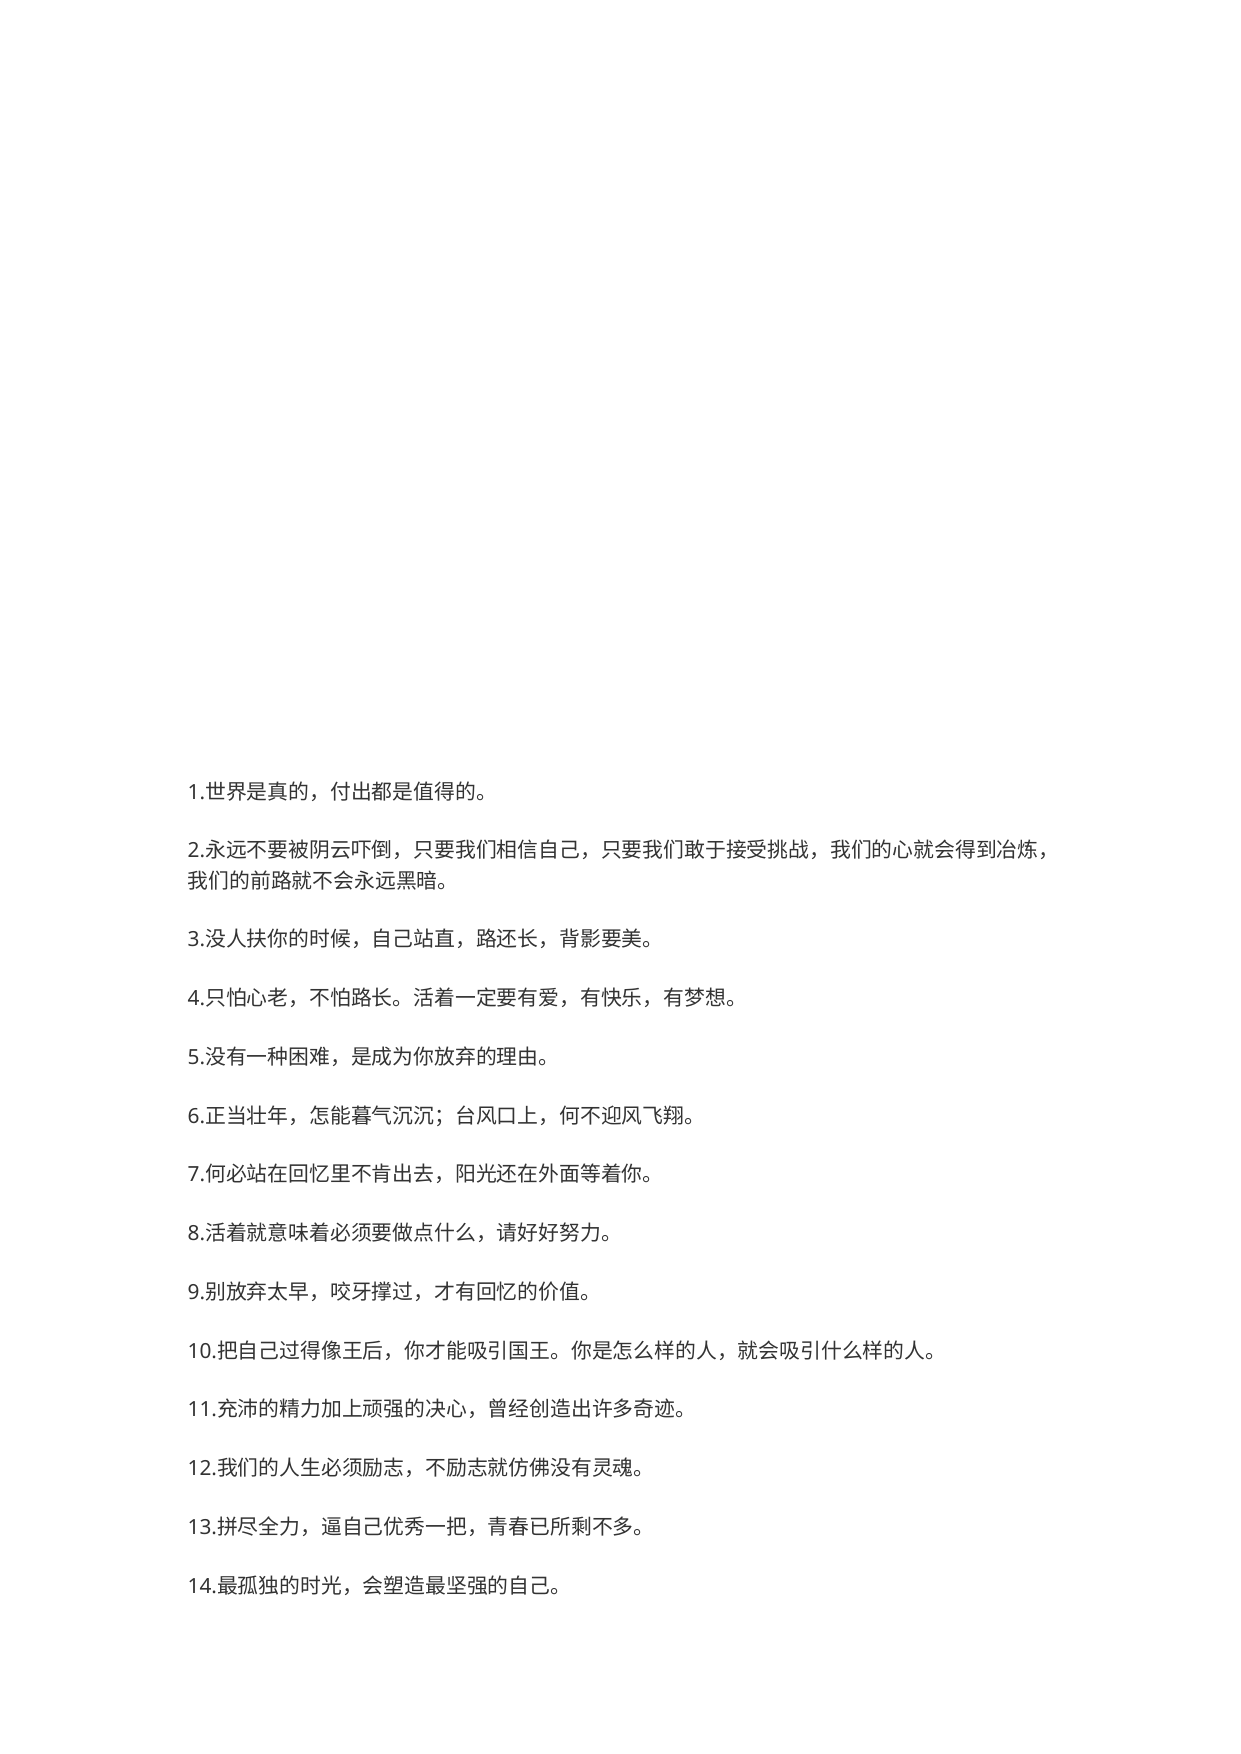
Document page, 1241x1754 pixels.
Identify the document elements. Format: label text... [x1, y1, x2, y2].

text 5.没有一种困难，是成为你放弃的理由。 [187, 1040, 1053, 1071]
text 13.拼尽全力，逼自己优秀一把，青春已所剩不多。 [187, 1510, 1053, 1541]
text 7.何必站在回忆里不肯出去，阳光还在外面等着你。 [187, 1158, 1053, 1188]
text 14.最孤独的时光，会塑造最坚强的自己。 [187, 1569, 1053, 1599]
text 3.没人扶你的时候，自己站直，路还长，背影要美。 [187, 923, 1053, 953]
text 4.只怕心老，不怕路长。活着一定要有爱，有快乐，有梦想。 [187, 981, 1053, 1012]
text 10.把自己过得像王后，你才能吸引国王。你是怎么样的人，就会吸引什么样的人。 [187, 1334, 1053, 1364]
text 12.我们的人生必须励志，不励志就仿佛没有灵魂。 [187, 1451, 1053, 1482]
text 2.永远不要被阴云吓倒，只要我们相信自己，只要我们敢于接受挑战，我们的心就会得到冶炼，我们的前路就不会永远黑暗。 [187, 834, 1053, 894]
text 1.世界是真的，付出都是值得的。 [187, 775, 1053, 805]
text 11.充沛的精力加上顽强的决心，曾经创造出许多奇迹。 [187, 1393, 1053, 1423]
text 8.活着就意味着必须要做点什么，请好好努力。 [187, 1216, 1053, 1247]
text 9.别放弃太早，咬牙撑过，才有回忆的价值。 [187, 1275, 1053, 1306]
text 6.正当壮年，怎能暮气沉沉；台风口上，何不迎风飞翔。 [187, 1099, 1053, 1129]
